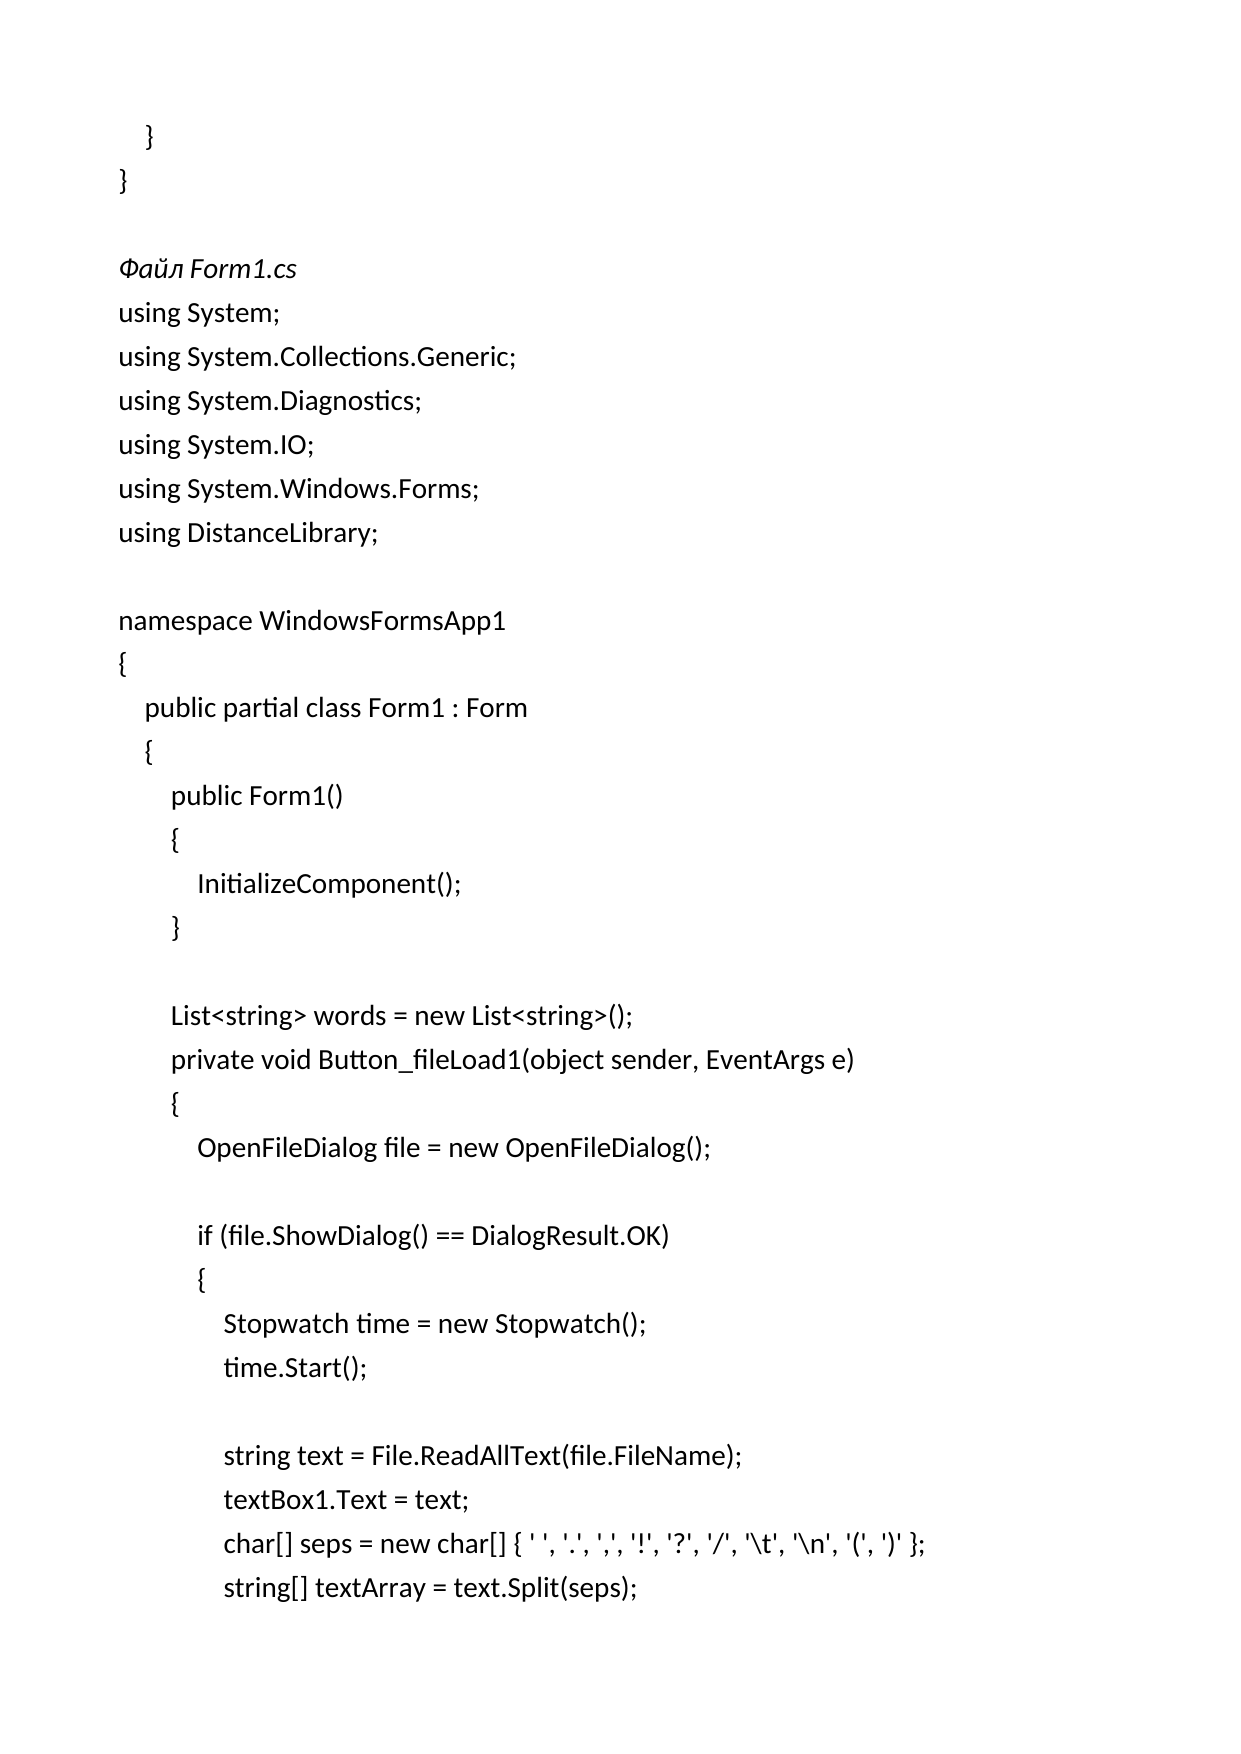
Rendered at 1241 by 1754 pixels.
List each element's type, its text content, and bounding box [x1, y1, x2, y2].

text } [118, 909, 1152, 945]
text List<string> words = new List<string>(); [118, 997, 1152, 1033]
text } [118, 162, 1152, 198]
text if (file.ShowDialog() == DialogResult.OK) [118, 1217, 1152, 1253]
text { [118, 1261, 1152, 1297]
text private void Button_fileLoad1(object sender, EventArgs e) [118, 1041, 1152, 1077]
text using System.Collections.Generic; [118, 338, 1152, 373]
text InitializeComponent(); [118, 865, 1152, 901]
text { [118, 1085, 1152, 1121]
text using System.IO; [118, 426, 1152, 461]
text OpenFileDialog file = new OpenFileDialog(); [118, 1129, 1152, 1165]
text string[] textArray = text.Split(seps); [118, 1569, 1152, 1604]
text public partial class Form1 : Form [118, 689, 1152, 725]
text using System.Windows.Forms; [118, 470, 1152, 505]
text textBox1.Text = text; [118, 1481, 1152, 1516]
text { [118, 646, 1152, 681]
text Stopwatch time = new Stopwatch(); [118, 1305, 1152, 1341]
text using System.Diagnostics; [118, 382, 1152, 417]
text using DistanceLibrary; [118, 514, 1152, 549]
text char[] seps = new char[] { ' ', '.', ',', '!', '?', '/', '\t', '\n', '(', ')' }; [118, 1525, 1152, 1560]
text { [118, 821, 1152, 857]
text namespace WindowsFormsApp1 [118, 602, 1152, 637]
text using System; [118, 294, 1152, 329]
text { [118, 733, 1152, 769]
text Файл Form1.cs [118, 250, 1152, 286]
text } [118, 118, 1152, 154]
text public Form1() [118, 777, 1152, 813]
text time.Start(); [118, 1349, 1152, 1384]
text string text = File.ReadAllText(file.FileName); [118, 1437, 1152, 1472]
